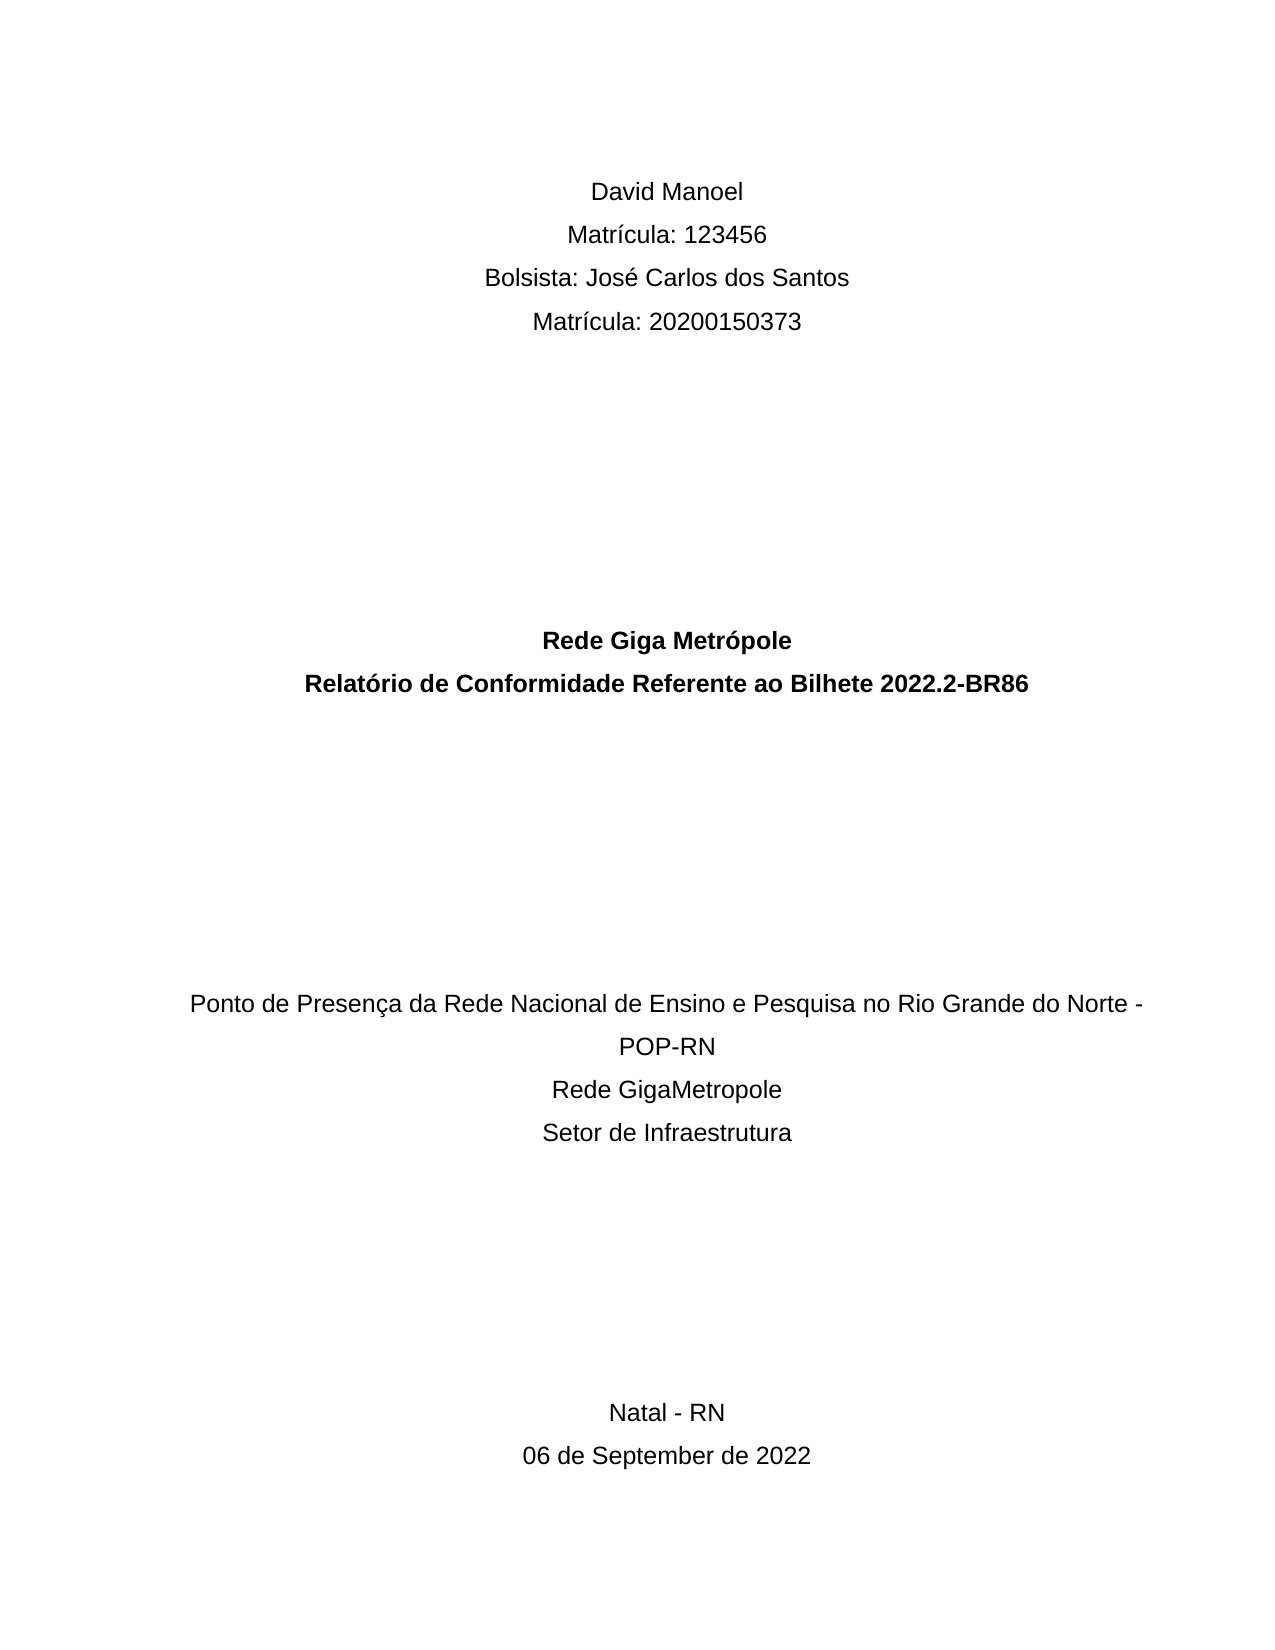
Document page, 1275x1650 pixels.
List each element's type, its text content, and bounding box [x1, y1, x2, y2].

text Bolsista: José Carlos dos Santos [177, 263, 1157, 292]
text Ponto de Presença da Rede Nacional de Ensino e Pesquisa no Rio Grande do Norte - POP-RN Rede GigaMetropole Setor de Infraestrutura [177, 989, 1157, 1147]
text 06 de September de 2022 [177, 1441, 1157, 1470]
text David Manoel [177, 177, 1157, 206]
text Rede Giga Metrópole Relatório de Conformidade Referente ao Bilhete 2022.2-BR86 [177, 626, 1157, 698]
text Natal - RN [177, 1398, 1157, 1427]
text Matrícula: 123456 [177, 220, 1157, 249]
text Matrícula: 20200150373 [177, 307, 1157, 335]
